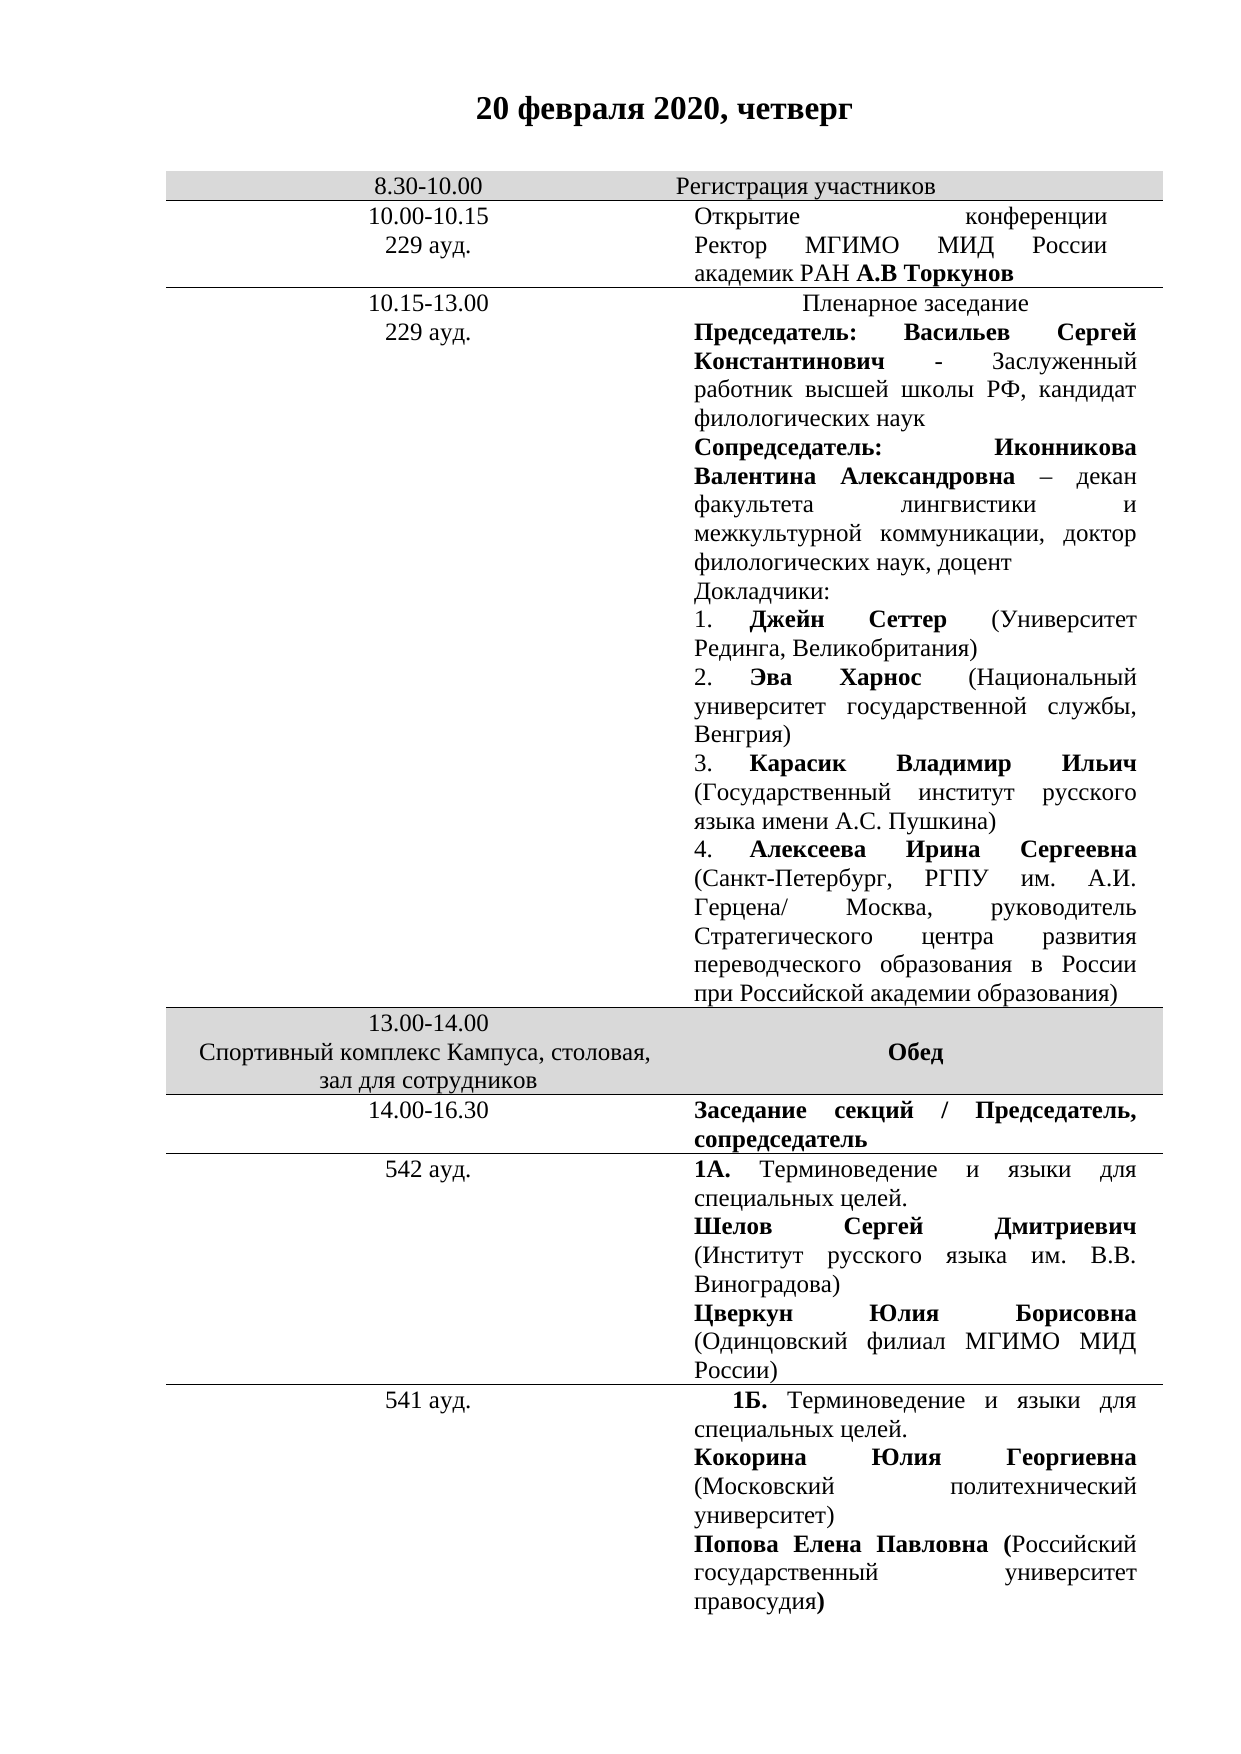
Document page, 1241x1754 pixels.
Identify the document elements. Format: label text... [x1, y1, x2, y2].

table_cell 1А. Терминоведение и языки для специальных целей. Шелов Сергей Дмитриевич (Институт русского языка им. В.В. Виноградова) Цверкун Юлия Борисовна (Одинцовский филиал МГИМО МИД России) [664, 1154, 1163, 1384]
table_cell Обед [664, 1008, 1163, 1094]
table_cell 541 ауд. [166, 1385, 664, 1615]
table_cell Пленарное заседание Председатель: Васильев Сергей Константинович - Заслуженный работник высшей школы РФ, кандидат филологических наук Сопредседатель: Иконникова Валентина Александровна – декан факультета лингвистики и межкультурной коммуникации, доктор филологических наук, доцент Докладчики: Джейн Сеттер (Университет Рединга, Великобритания) Эва Харнос (Национальный университет государственной службы, Венгрия) Карасик Владимир Ильич (Государственный институт русского языка имени А.С. Пушкина) Алексеева Ирина Сергеевна (Санкт-Петербург, РГПУ им. А.И. Герцена/ Москва, руководитель Стратегического центра развития переводческого образования в России при Российской академии образования) [664, 288, 1163, 1007]
table_cell 10.15-13.00 229 ауд. [166, 288, 664, 1007]
table_cell 542 ауд. [166, 1154, 664, 1384]
table_cell 10.00-10.15 229 ауд. [166, 201, 664, 287]
table_cell 13.00-14.00 Спортивный комплекс Кампуса, столовая, зал для сотрудников [166, 1008, 664, 1094]
table_cell 1Б. Терминоведение и языки для специальных целей. Кокорина Юлия Георгиевна (Московский политехнический университет) Попова Елена Павловна (Российский государственный университет правосудия) [664, 1385, 1163, 1615]
text 20 февраля 2020, четверг [177, 89, 1152, 127]
table_cell 14.00-16.30 [166, 1095, 664, 1153]
table_header Регистрация участников [664, 171, 1163, 200]
table_header 8.30-10.00 [166, 171, 664, 200]
table_cell Заседание секций / Председатель, сопредседатель [664, 1095, 1163, 1153]
table_cell Открытие конференции Ректор МГИМО МИД России академик РАН А.В Торкунов [664, 201, 1163, 287]
